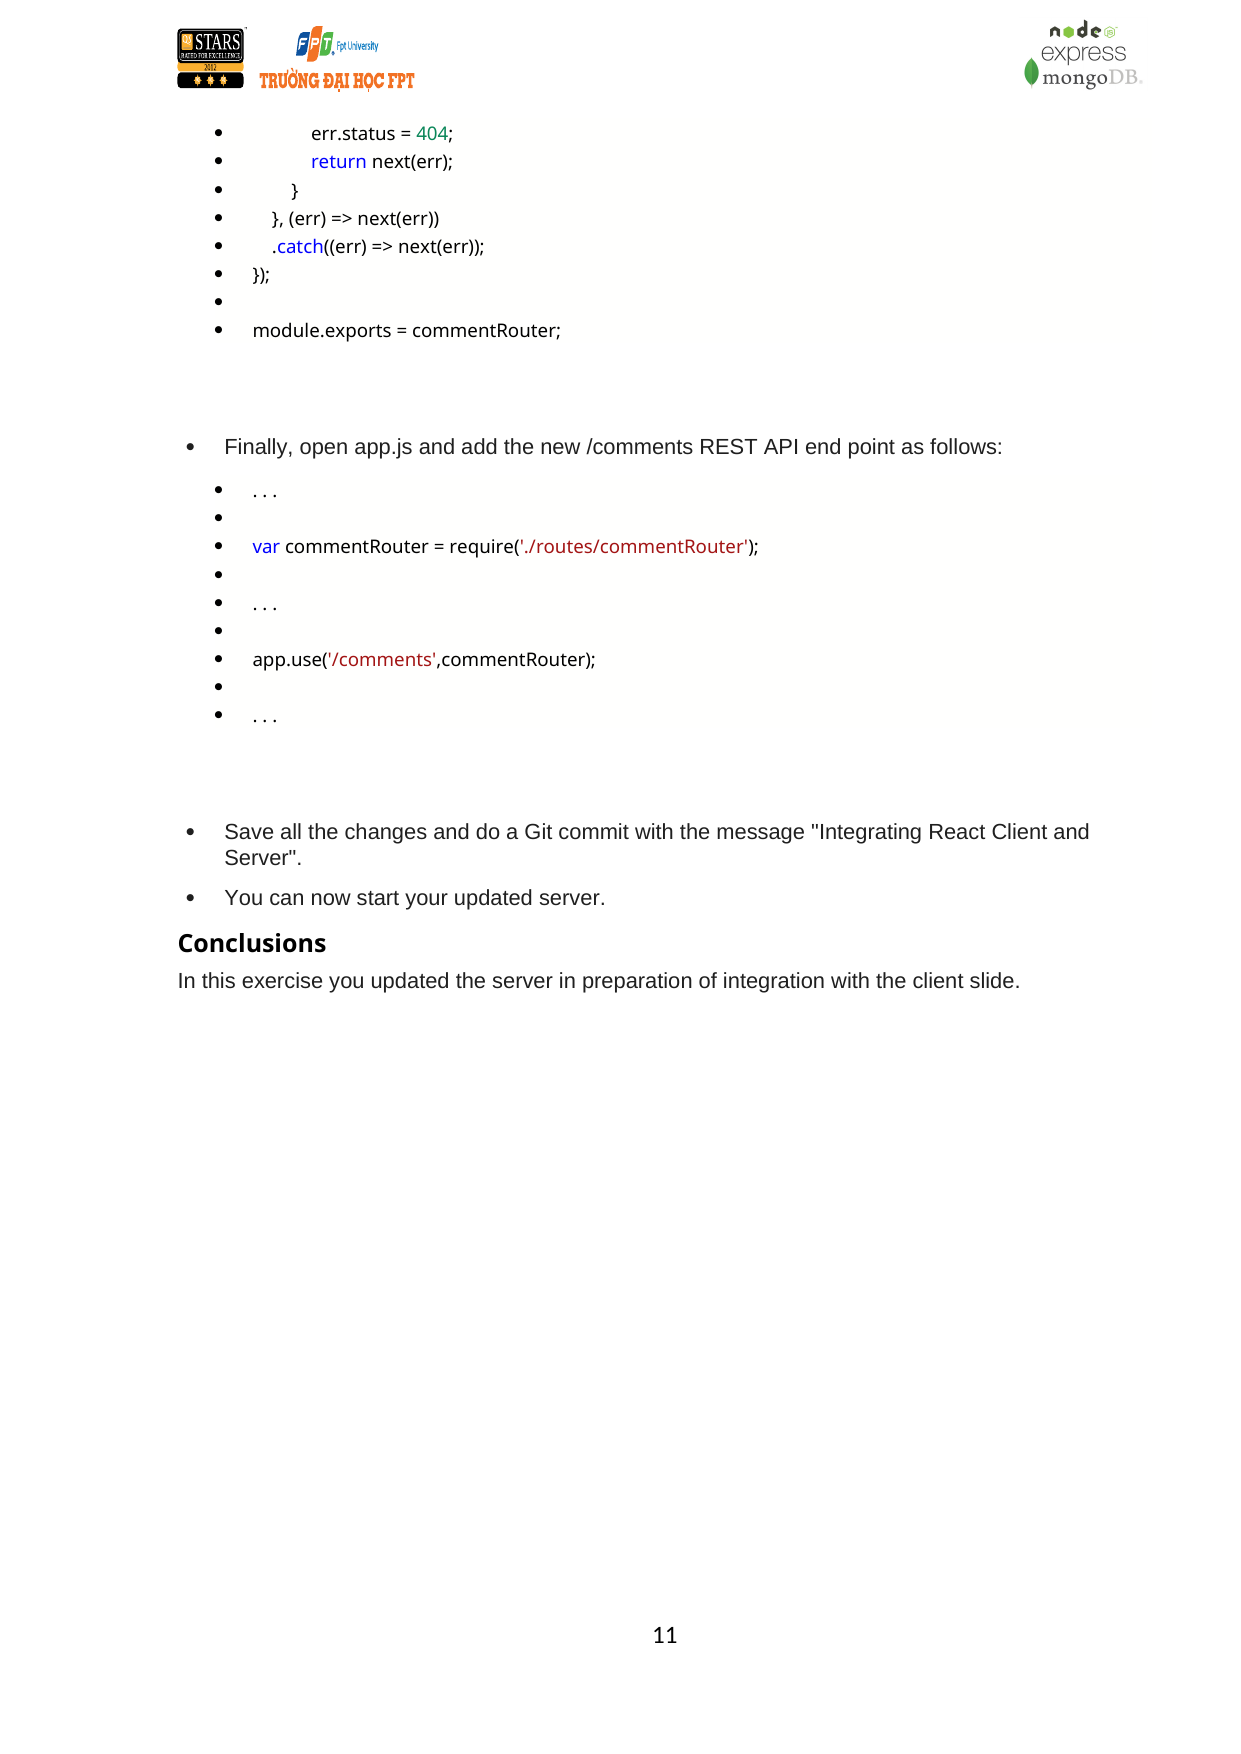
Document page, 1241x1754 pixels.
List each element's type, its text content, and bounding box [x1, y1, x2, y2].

picture [1019, 17, 1148, 91]
list return next(err); [215, 146, 1152, 174]
list app.use('/comments',commentRouter); [215, 644, 1152, 672]
list err.status = 404; [215, 118, 1152, 146]
list } [215, 174, 1152, 202]
list module.exports = commentRouter; [215, 315, 1152, 343]
list You can now start your updated server. [187, 885, 1152, 910]
list }); [215, 259, 1152, 287]
list Save all the changes and do a Git commit with the message "Integrating React Client and Server". [187, 819, 1152, 869]
list }, (err) => next(err)) [215, 202, 1152, 231]
list .catch((err) => next(err)); [215, 231, 1152, 259]
list . . . [215, 475, 1152, 503]
list Finally, open app.js and add the new /comments REST API end point as follows: [187, 434, 1152, 459]
list var commentRouter = require('./routes/commentRouter'); [215, 531, 1152, 559]
list . . . [215, 700, 1152, 728]
subtitle Conclusions [177, 926, 1152, 960]
text In this exercise you updated the server in preparation of integration with the client slide. [177, 960, 1152, 993]
list . . . [215, 587, 1152, 616]
